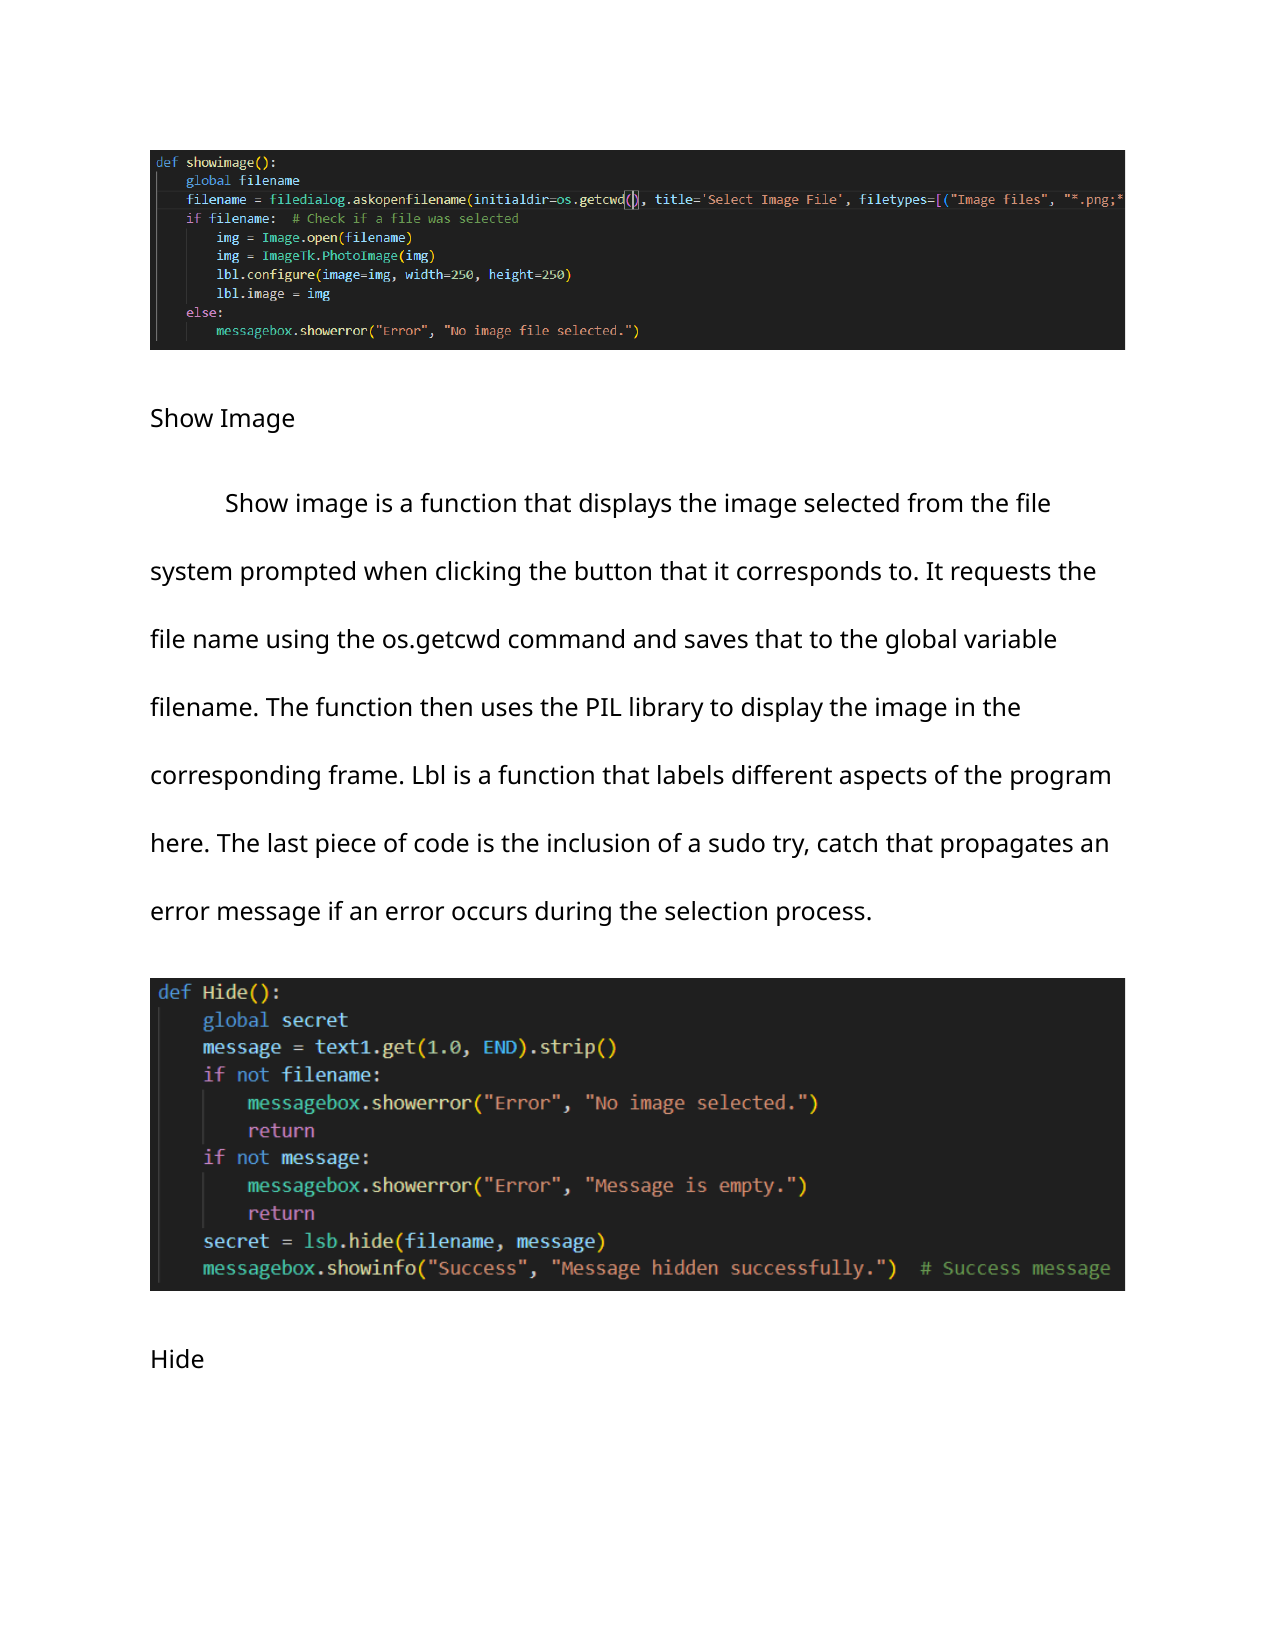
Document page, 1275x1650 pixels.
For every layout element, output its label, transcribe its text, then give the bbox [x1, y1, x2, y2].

picture [150, 978, 1125, 1291]
picture [150, 150, 1125, 350]
text Hide [150, 1342, 1125, 1376]
text Show image is a function that displays the image selected from the file system prompted when clicking the button that it corresponds to. It requests the file name using the os.getcwd command and saves that to the global variable filename. The function then uses the PIL library to display the image in the corresponding frame. Lbl is a function that labels different aspects of the program here. The last piece of code is the inclusion of a sudo try, catch that propagates an error message if an error occurs during the selection process. [150, 485, 1125, 928]
text Show Image [150, 401, 1125, 434]
